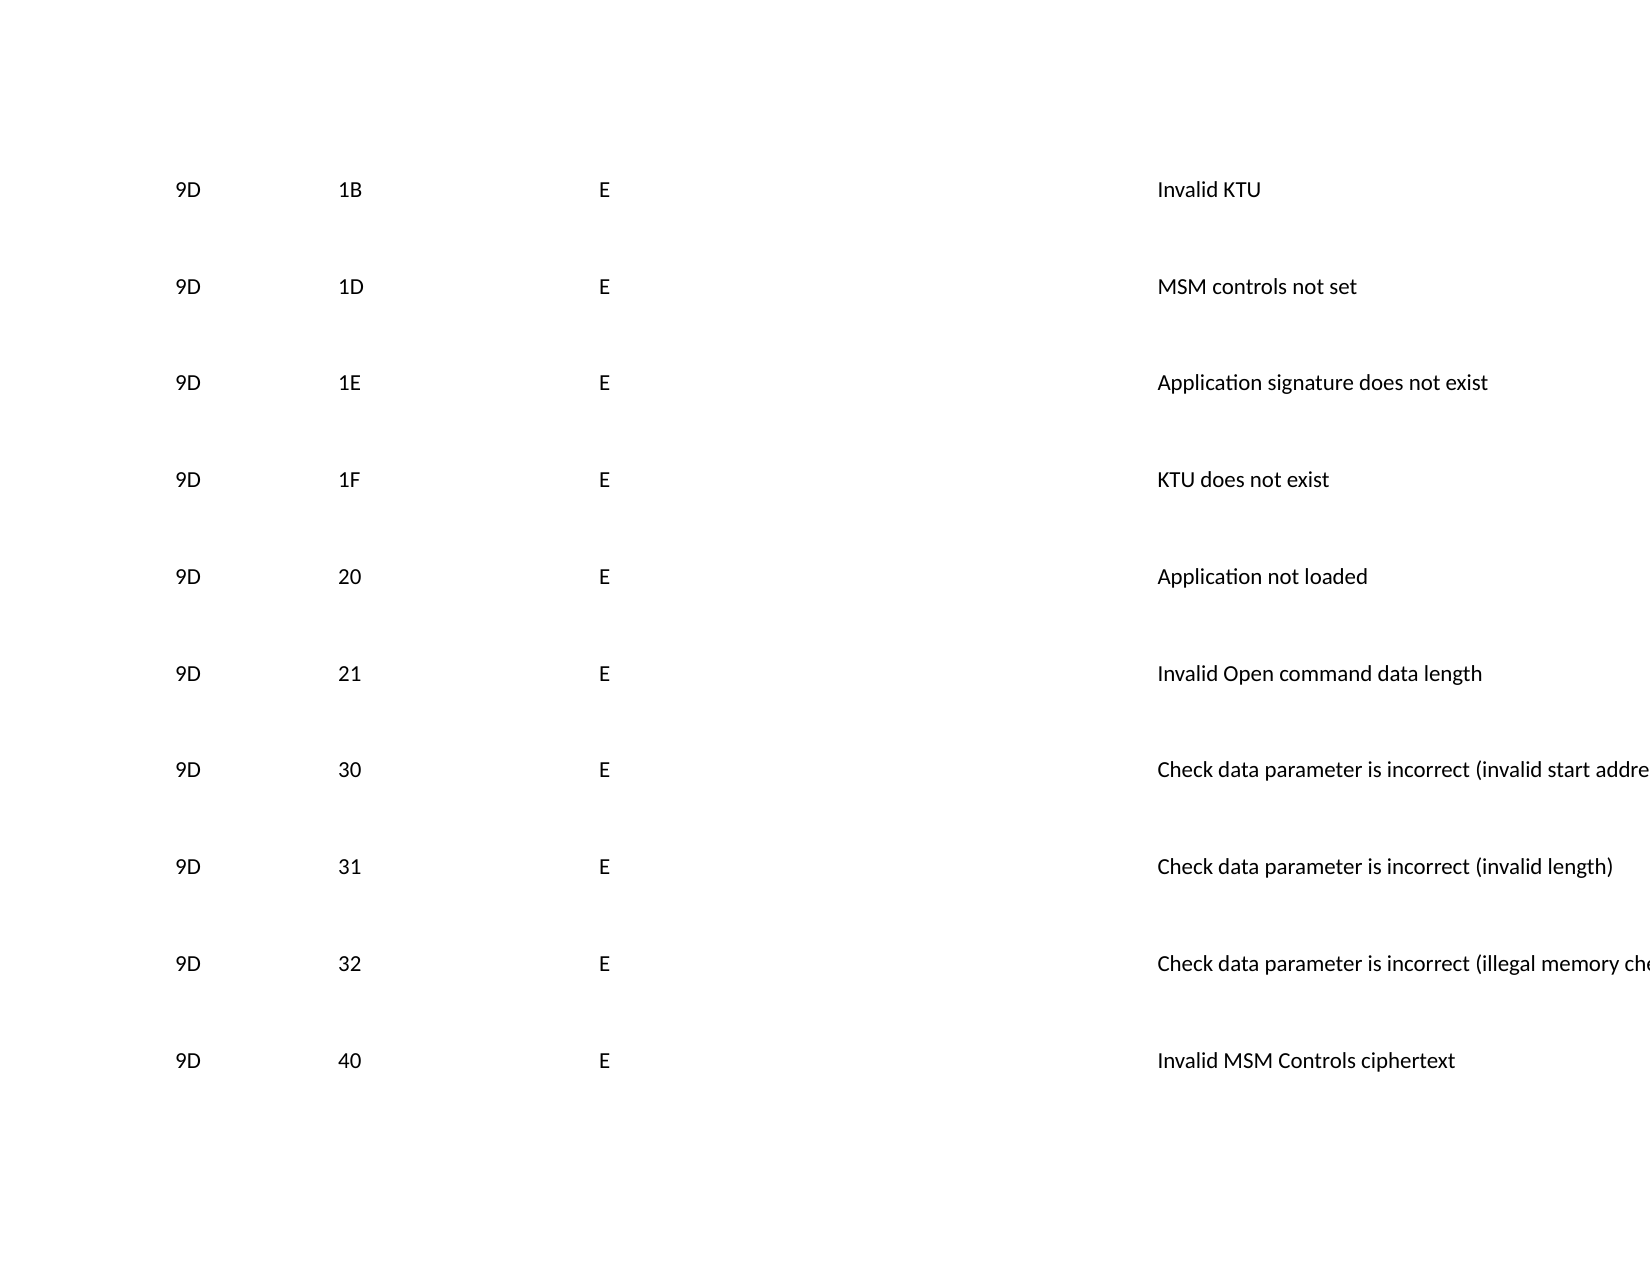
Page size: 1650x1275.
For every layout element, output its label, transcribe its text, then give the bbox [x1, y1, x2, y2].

table_cell 1F [313, 440, 574, 537]
table_cell 1E [313, 344, 574, 440]
table_cell 1D [313, 247, 574, 343]
table_cell 9D [150, 440, 313, 537]
table_cell 1B [313, 150, 574, 247]
table_cell E [574, 247, 1132, 343]
table_cell E [574, 828, 1132, 924]
table_cell E [574, 731, 1132, 827]
table_cell Application signature does not exist [1132, 344, 1650, 440]
table_cell 9D [150, 247, 313, 343]
table_cell E [574, 634, 1132, 731]
table_cell KTU does not exist [1132, 440, 1650, 537]
table_cell 9D [150, 924, 313, 1021]
table_cell 9D [150, 1021, 313, 1118]
table_cell E [574, 440, 1132, 537]
table_cell Invalid KTU [1132, 150, 1650, 247]
table_cell E [574, 1021, 1132, 1118]
table_cell MSM controls not set [1132, 247, 1650, 343]
table_cell Application not loaded [1132, 537, 1650, 634]
table_cell 9D [150, 634, 313, 731]
table_cell 9D [150, 537, 313, 634]
table_cell 9D [150, 150, 313, 247]
table_cell 32 [313, 924, 574, 1021]
table_cell 9D [150, 731, 313, 827]
table_cell Check data parameter is incorrect (illegal memory check area) [1132, 924, 1650, 1021]
table_cell Invalid MSM Controls ciphertext [1132, 1021, 1650, 1118]
table_cell E [574, 924, 1132, 1021]
table_cell 20 [313, 537, 574, 634]
table_cell 30 [313, 731, 574, 827]
table_cell E [574, 150, 1132, 247]
table_cell Invalid Open command data length [1132, 634, 1650, 731]
table_cell E [574, 344, 1132, 440]
table_cell 31 [313, 828, 574, 924]
table_cell Check data parameter is incorrect (invalid length) [1132, 828, 1650, 924]
table_cell Check data parameter is incorrect (invalid start address) [1132, 731, 1650, 827]
table_cell E [574, 537, 1132, 634]
table_cell 21 [313, 634, 574, 731]
table_cell 9D [150, 828, 313, 924]
table_cell 9D [150, 344, 313, 440]
table_cell 40 [313, 1021, 574, 1118]
